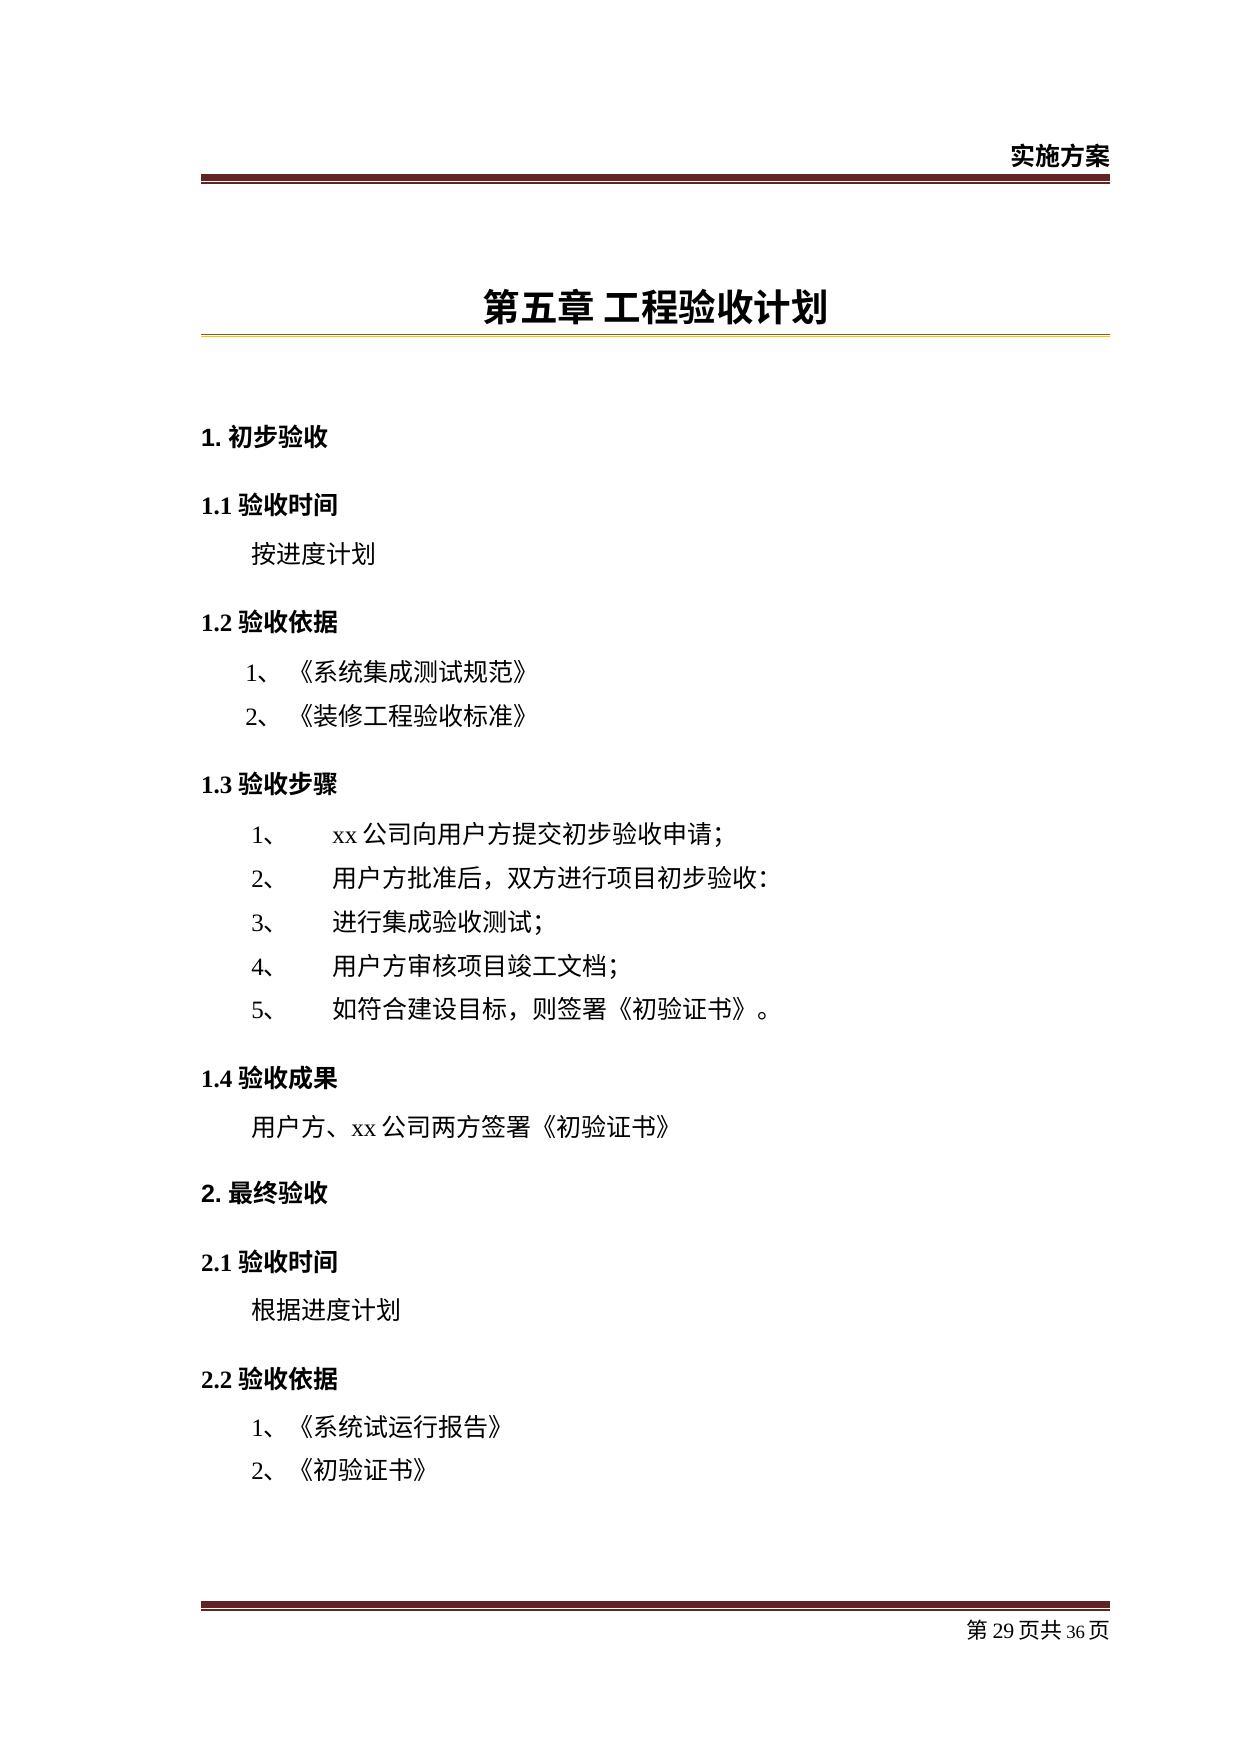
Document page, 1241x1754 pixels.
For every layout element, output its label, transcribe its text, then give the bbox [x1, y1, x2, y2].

subtitle 验收时间 [201, 1235, 1110, 1278]
list 用户方审核项目竣工文档； [251, 945, 1110, 982]
subtitle 最终验收 [201, 1168, 1110, 1210]
subtitle 工程验收计划 [201, 228, 1110, 334]
list 用户方批准后，双方进行项目初步验收： [251, 857, 1110, 895]
text 按进度计划 [201, 534, 1110, 571]
subtitle 验收时间 [201, 479, 1110, 522]
subtitle 验收步骤 [201, 758, 1110, 801]
text 1、《系统试运行报告》 [201, 1408, 1110, 1444]
list 进行集成验收测试； [251, 901, 1110, 939]
subtitle 验收依据 [201, 1352, 1110, 1395]
list xx公司向用户方提交初步验收申请； [251, 814, 1110, 851]
subtitle 初步验收 [201, 412, 1110, 454]
text 用户方、xx公司两方签署《初验证书》 [201, 1107, 1110, 1143]
list 《装修工程验收标准》 [245, 695, 1110, 733]
subtitle 验收成果 [201, 1051, 1110, 1094]
list 《系统集成测试规范》 [245, 652, 1110, 689]
text 根据进度计划 [201, 1291, 1110, 1327]
list 如符合建设目标，则签署《初验证书》。 [251, 989, 1110, 1026]
text 2、《初验证书》 [201, 1450, 1110, 1487]
subtitle 验收依据 [201, 596, 1110, 639]
